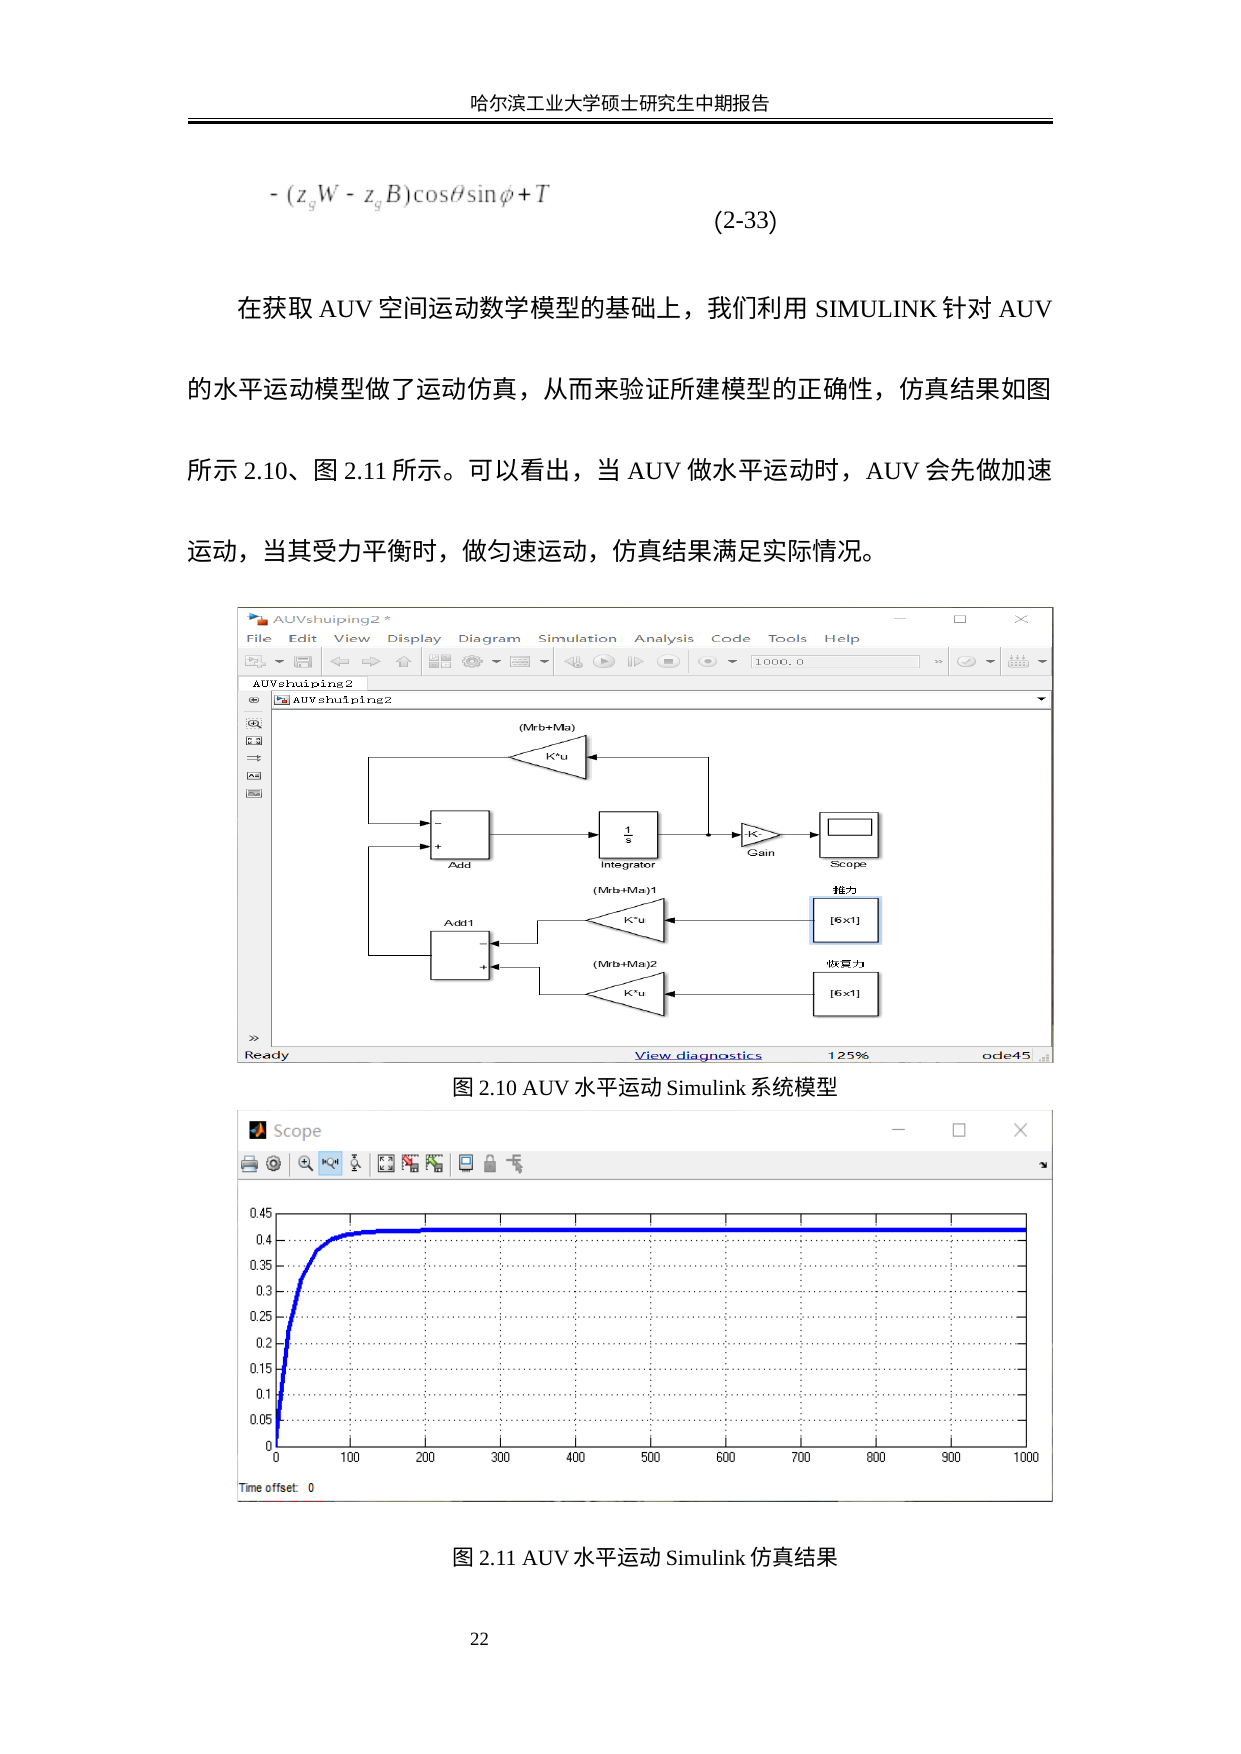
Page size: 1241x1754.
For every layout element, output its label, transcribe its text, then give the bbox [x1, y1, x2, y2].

picture [237, 1110, 1053, 1502]
picture [237, 607, 1054, 1063]
list （2-33） [187, 162, 1053, 259]
text 图2.11 AUV水平运动Simulink仿真结果 [187, 1539, 1053, 1572]
text 图2.10 AUV水平运动Simulink系统模型 [187, 1069, 1053, 1102]
subtitle 在获取AUV空间运动数学模型的基础上，我们利用sIMULINK针对AUV的水平运动模型做了运动仿真，从而来验证所建模型的正确性，仿真结果如图所示2.10、图2.11所示。可以看出，当AUV做水平运动时，AUV会先做加速运动，当其受力平衡时，做匀速运动，仿真结果满足实际情况。 [187, 274, 1053, 582]
